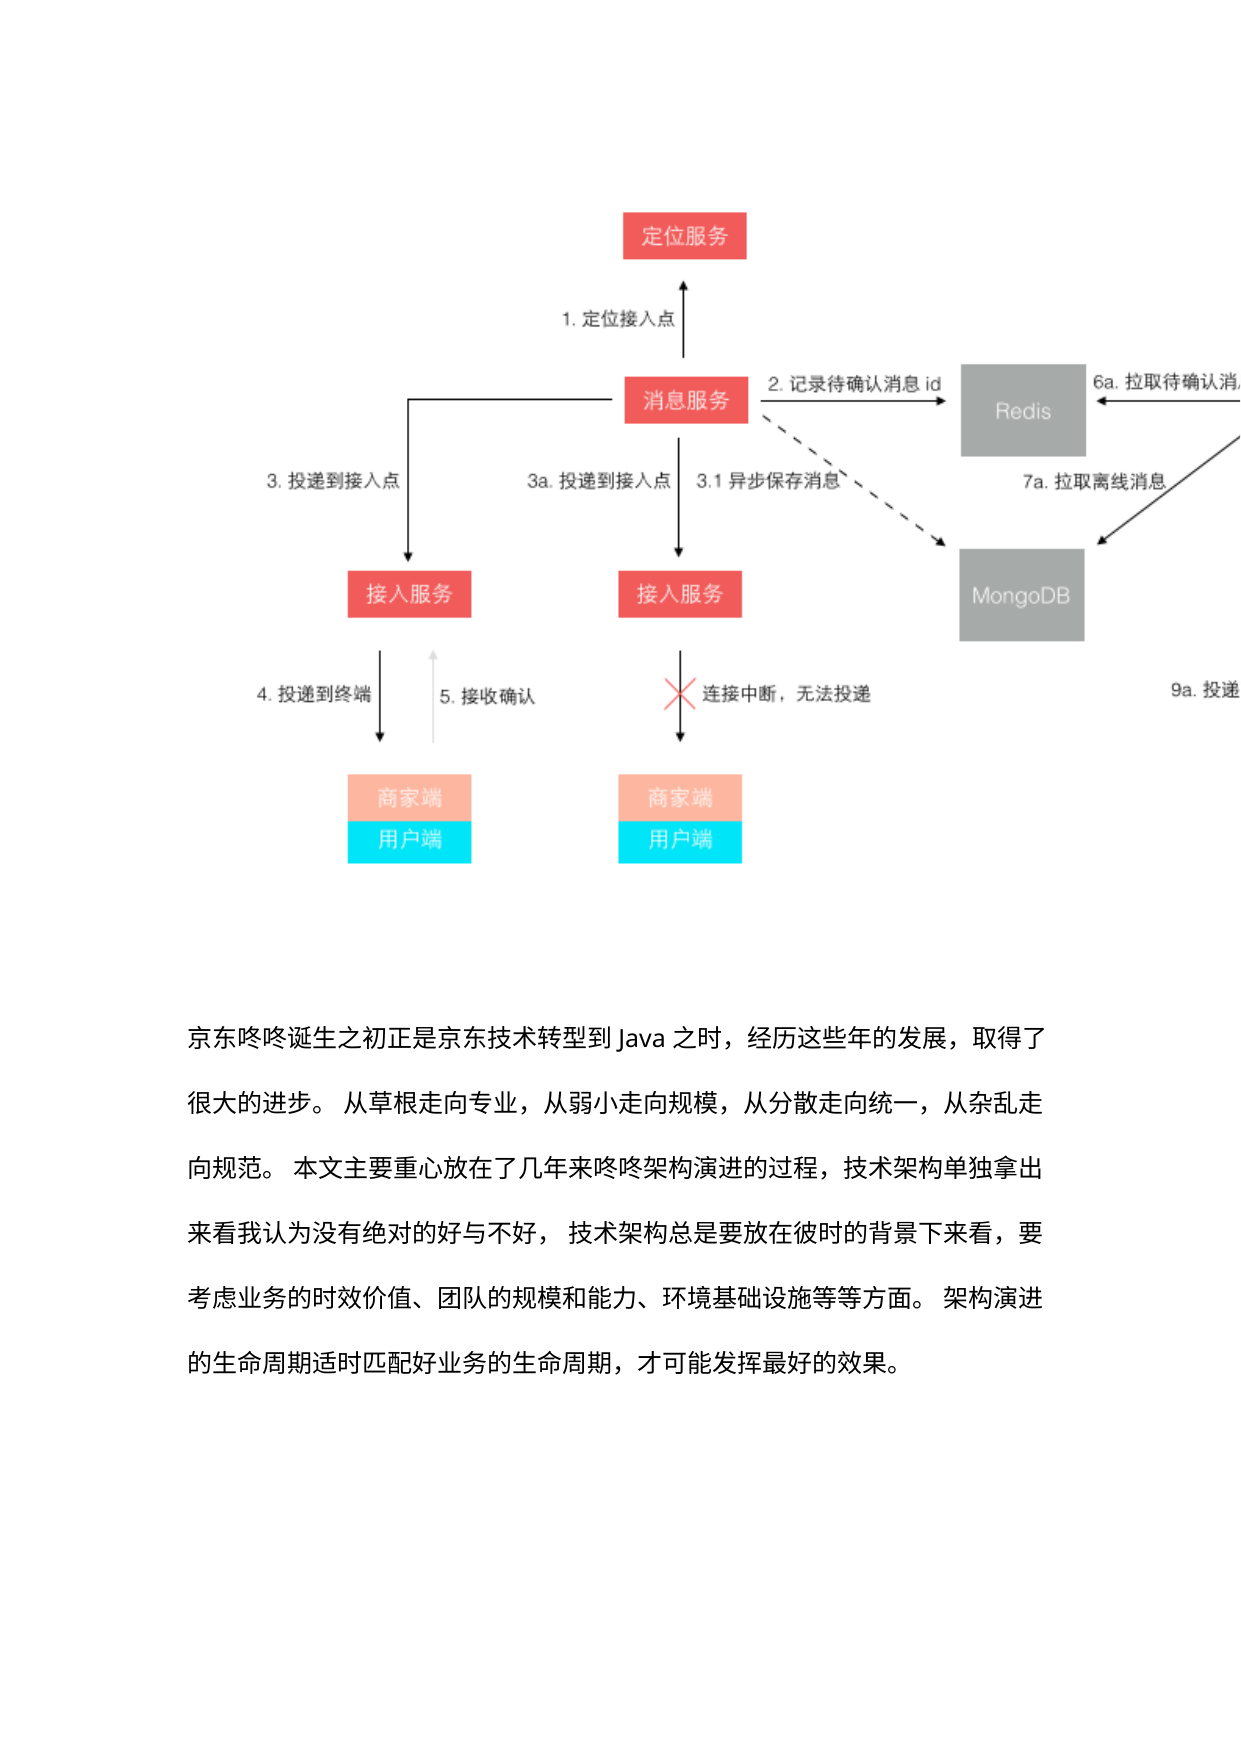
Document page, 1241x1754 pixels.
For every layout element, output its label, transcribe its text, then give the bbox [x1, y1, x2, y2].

text 京东咚咚诞生之初正是京东技术转型到 Java 之时，经历这些年的发展，取得了很大的进步。 从草根走向专业，从弱小走向规模，从分散走向统一，从杂乱走向规范。 本文主要重心放在了几年来咚咚架构演进的过程，技术架构单独拿出来看我认为没有绝对的好与不好， 技术架构总是要放在彼时的背景下来看，要考虑业务的时效价值、团队的规模和能力、环境基础设施等等方面。 架构演进的生命周期适时匹配好业务的生命周期，才可能发挥最好的效果。 [187, 1004, 1053, 1394]
picture [187, 162, 1241, 953]
